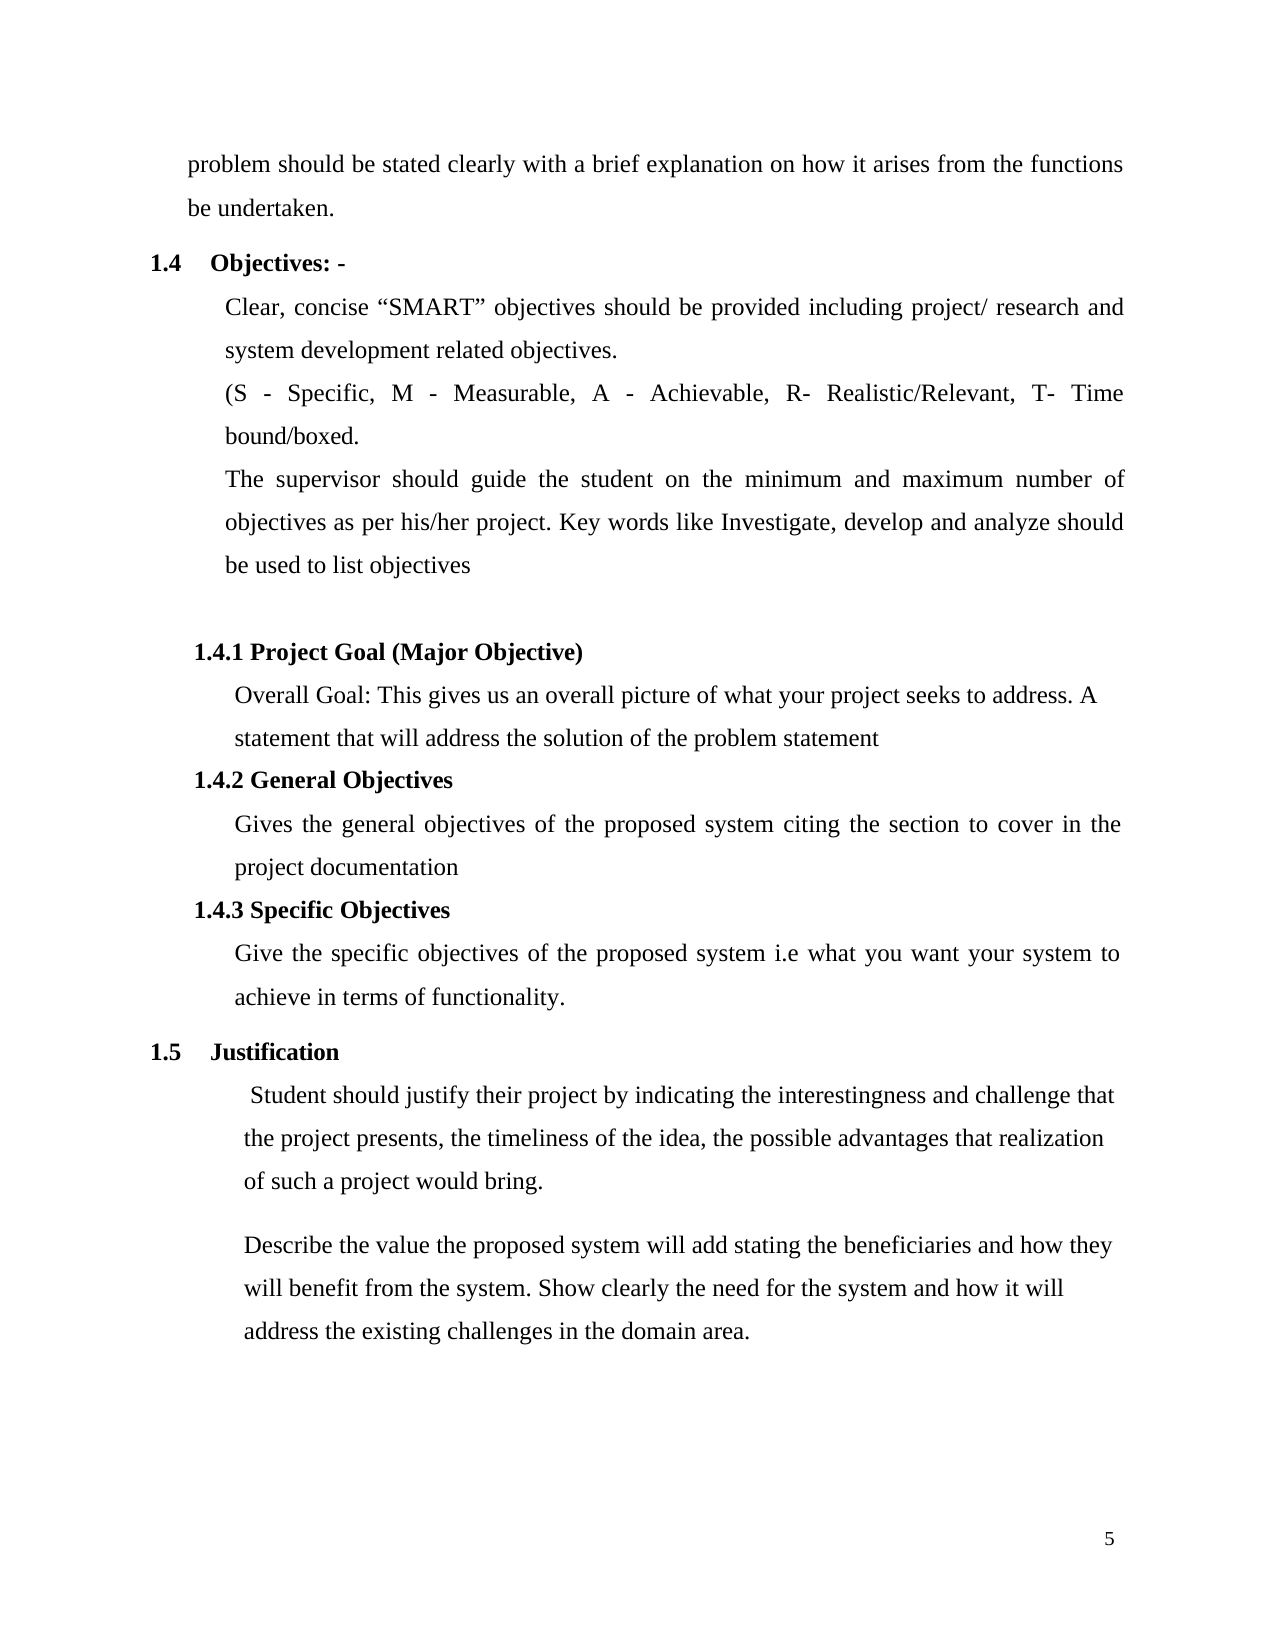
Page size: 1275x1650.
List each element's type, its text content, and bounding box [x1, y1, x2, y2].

subtitle Project Goal (Major Objective) [194, 637, 1137, 665]
subtitle General Objectives [194, 766, 1137, 794]
text Overall Goal: This gives us an overall picture of what your project seeks to address. A statement that will address the solution of the problem statement [234, 680, 1137, 752]
text (S - Specific, M - Measurable, A - Achievable, R- Realistic/Relevant, T- Time bound/boxed. [225, 378, 1125, 450]
text Describe the value the proposed system will add stating the beneficiaries and how they will benefit from the system. Show clearly the need for the system and how it will address the existing challenges in the domain area. [244, 1230, 1116, 1345]
text The supervisor should guide the student on the minimum and maximum number of objectives as per his/her project. Key words like Investigate, develop and analyze should be used to list objectives [225, 464, 1125, 579]
text Give the specific objectives of the proposed system i.e what you want your system to achieve in terms of functionality. [234, 938, 1137, 1010]
subtitle Specific Objectives [194, 895, 1137, 924]
subtitle Objectives: - [150, 248, 1137, 277]
subtitle Justification [150, 1037, 1137, 1066]
text problem should be stated clearly with a brief explanation on how it arises from the functions be undertaken. [187, 149, 1125, 221]
text Student should justify their project by indicating the interestingness and challenge that the project presents, the timeliness of the idea, the possible advantages that realization of such a project would bring. [244, 1080, 1123, 1195]
text Clear, concise “SMART” objectives should be provided including project/ research and system development related objectives. [225, 292, 1125, 363]
text Gives the general objectives of the proposed system citing the section to cover in the project documentation [234, 809, 1137, 881]
